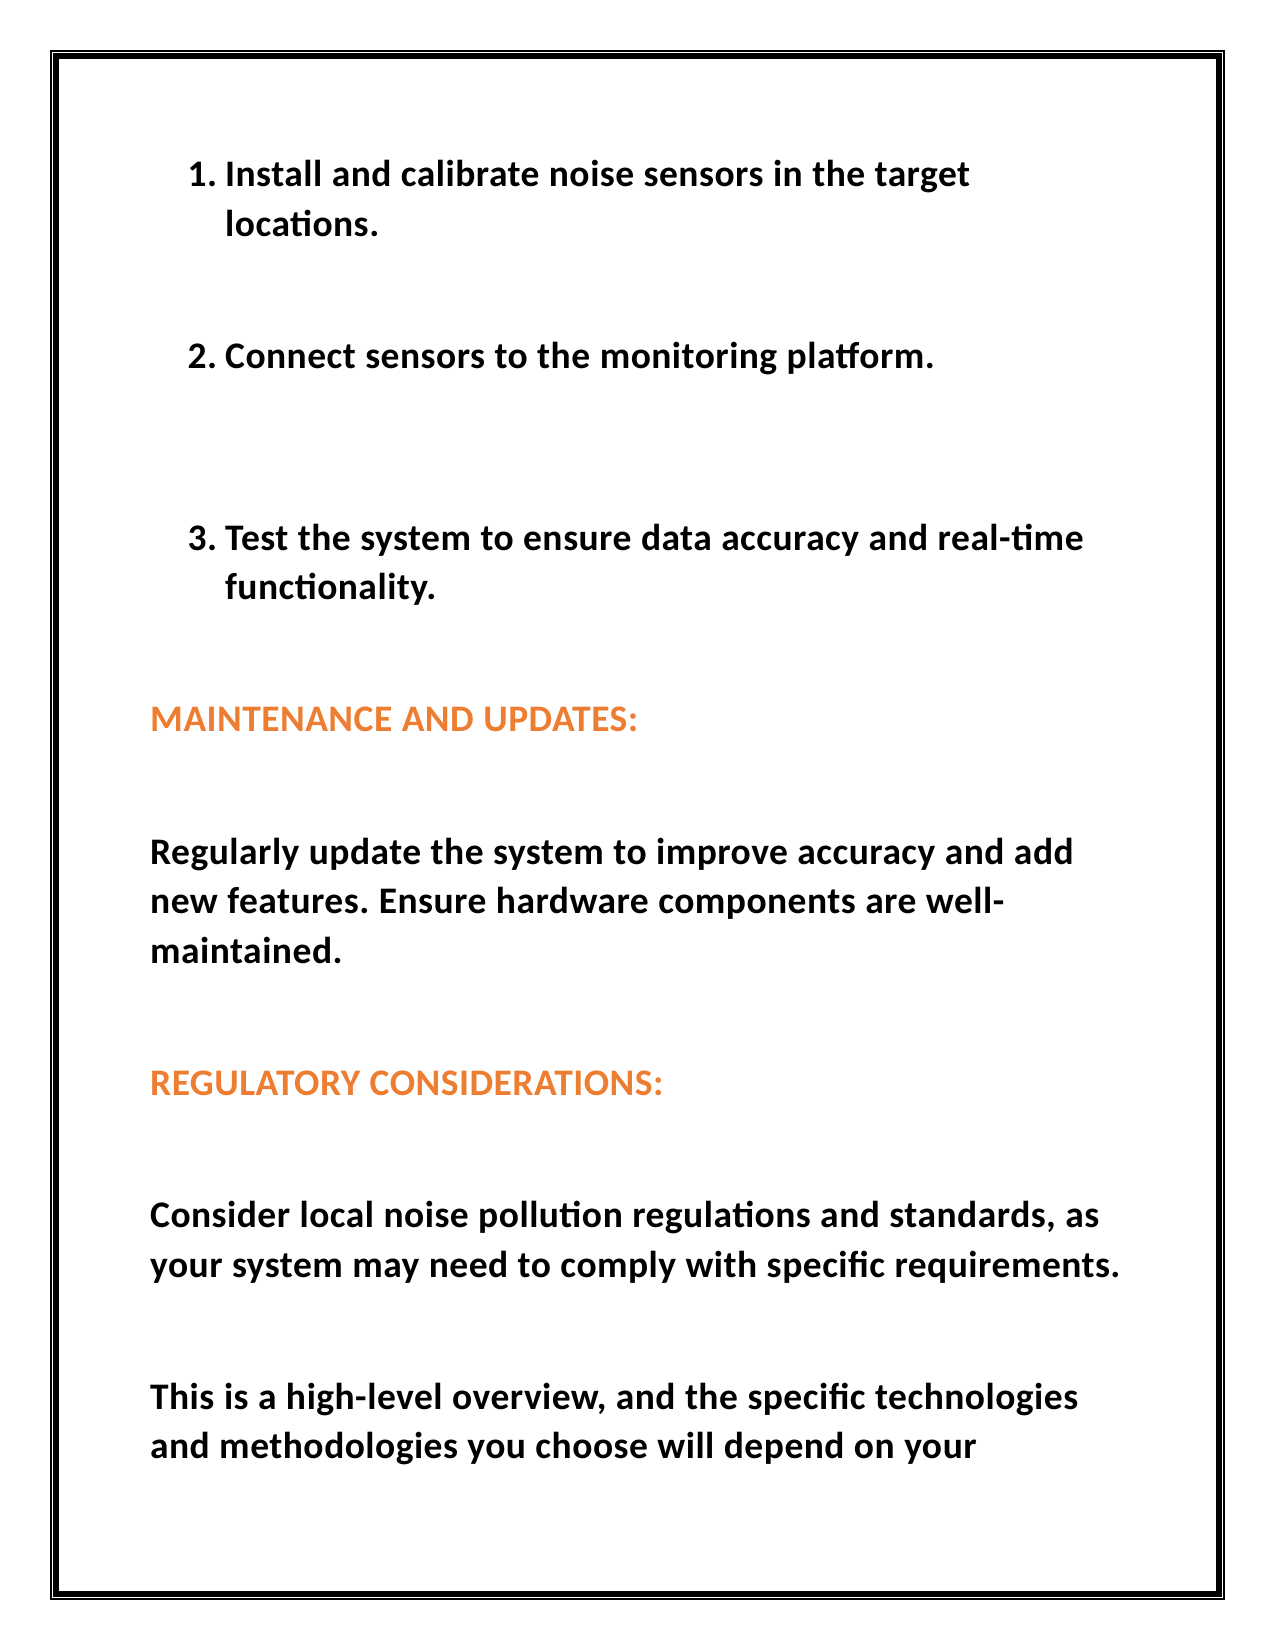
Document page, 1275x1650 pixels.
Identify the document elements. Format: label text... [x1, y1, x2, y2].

list Test the system to ensure data accuracy and real-time functionality. [187, 513, 1125, 609]
list Install and calibrate noise sensors in the target locations. [187, 150, 1125, 245]
text Regularly update the system to improve accuracy and add new features. Ensure hardware components are well-maintained. [150, 828, 1125, 972]
text REGULATORY CONSIDERATIONS: [150, 1059, 1125, 1105]
text Consider local noise pollution regulations and standards, as your system may need to comply with specific requirements. [150, 1191, 1125, 1286]
list Connect sensors to the monitoring platform. [187, 332, 1125, 378]
text MAINTENANCE AND UPDATES: [150, 695, 1125, 741]
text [150, 1373, 1125, 1468]
